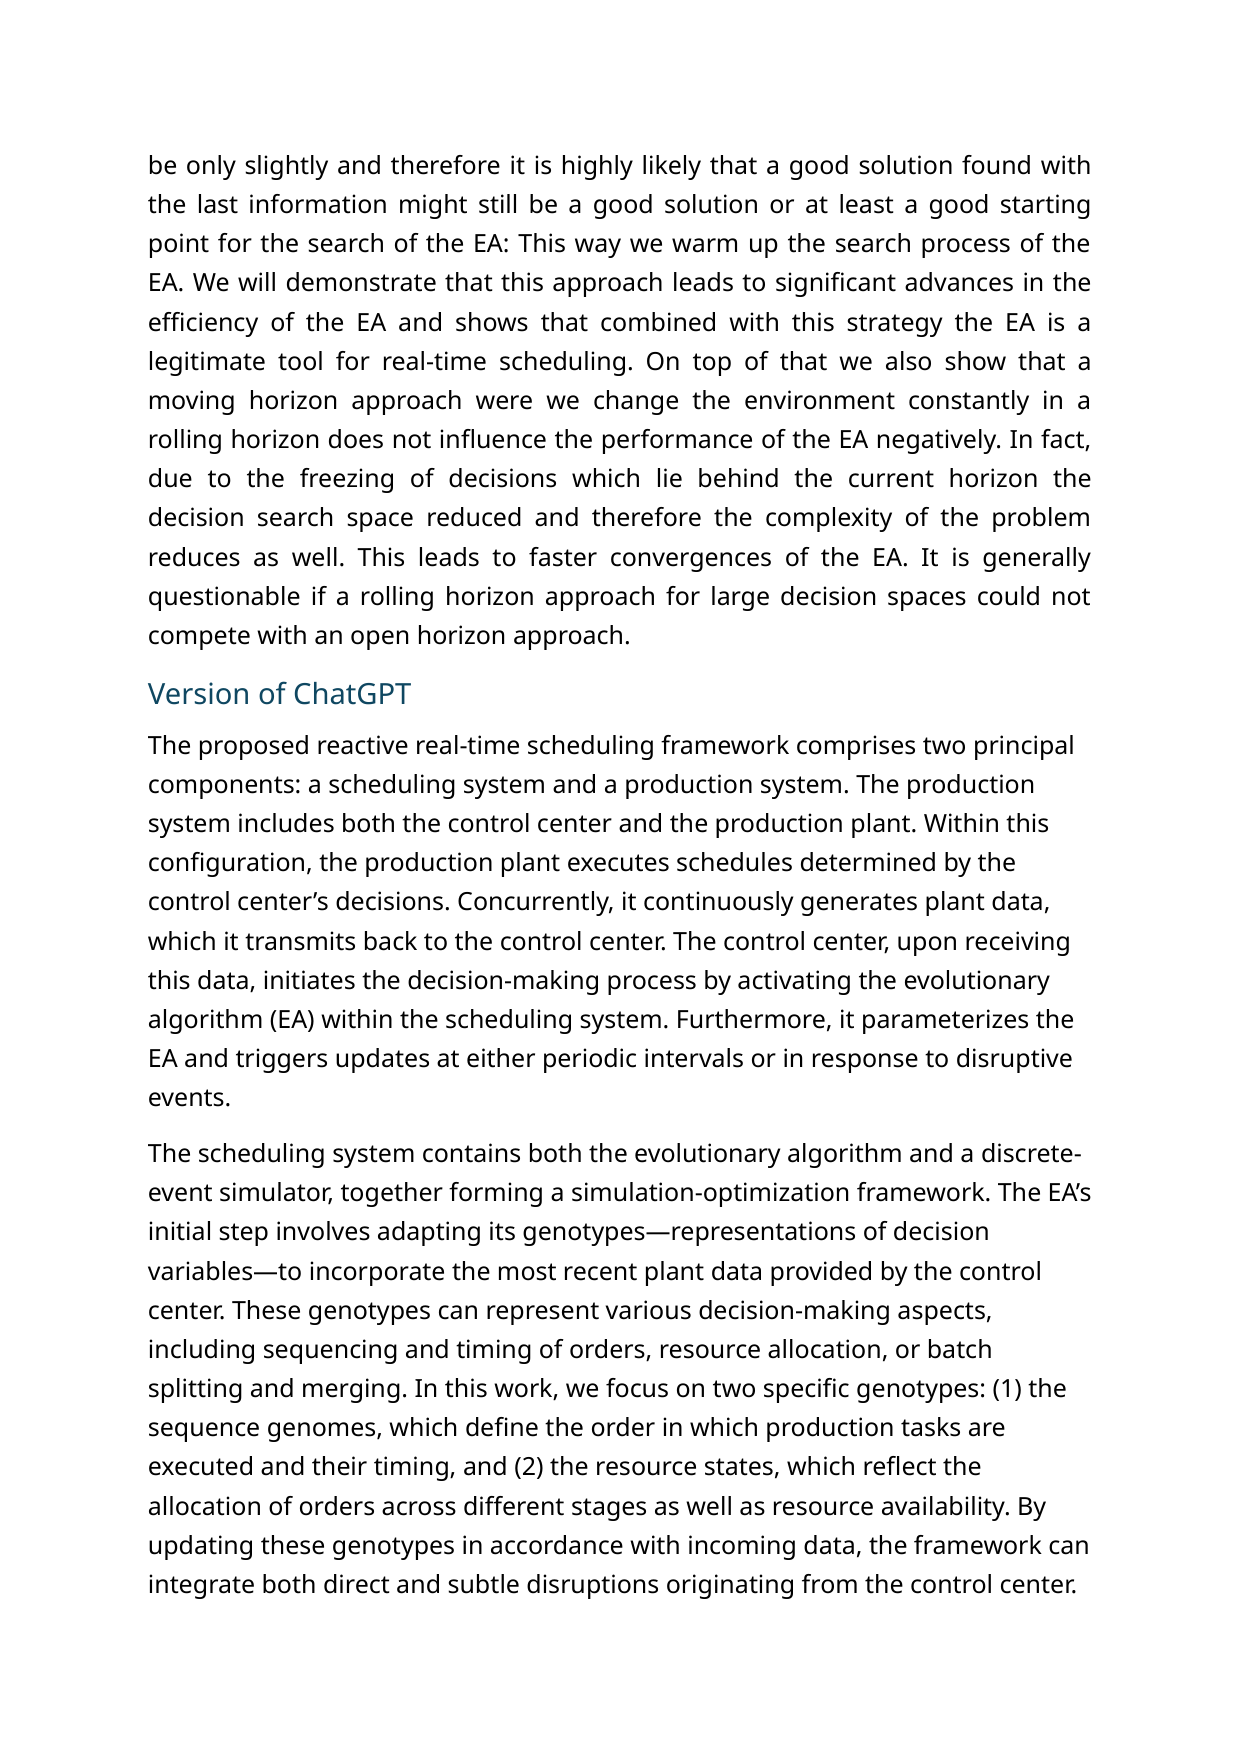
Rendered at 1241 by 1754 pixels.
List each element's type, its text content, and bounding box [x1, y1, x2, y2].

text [148, 1136, 1093, 1601]
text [148, 148, 1093, 652]
subtitle Version of ChatGPT [148, 673, 1093, 713]
text The proposed reactive real-time scheduling framework comprises two principal components: a scheduling system and a production system. The production system includes both the control center and the production plant. Within this configuration, the production plant executes schedules determined by the control center’s decisions. Concurrently, it continuously generates plant data, which it transmits back to the control center. The control center, upon receiving this data, initiates the decision-making process by activating the evolutionary algorithm (EA) within the scheduling system. Furthermore, it parameterizes the EA and triggers updates at either periodic intervals or in response to disruptive events. [148, 727, 1093, 1114]
